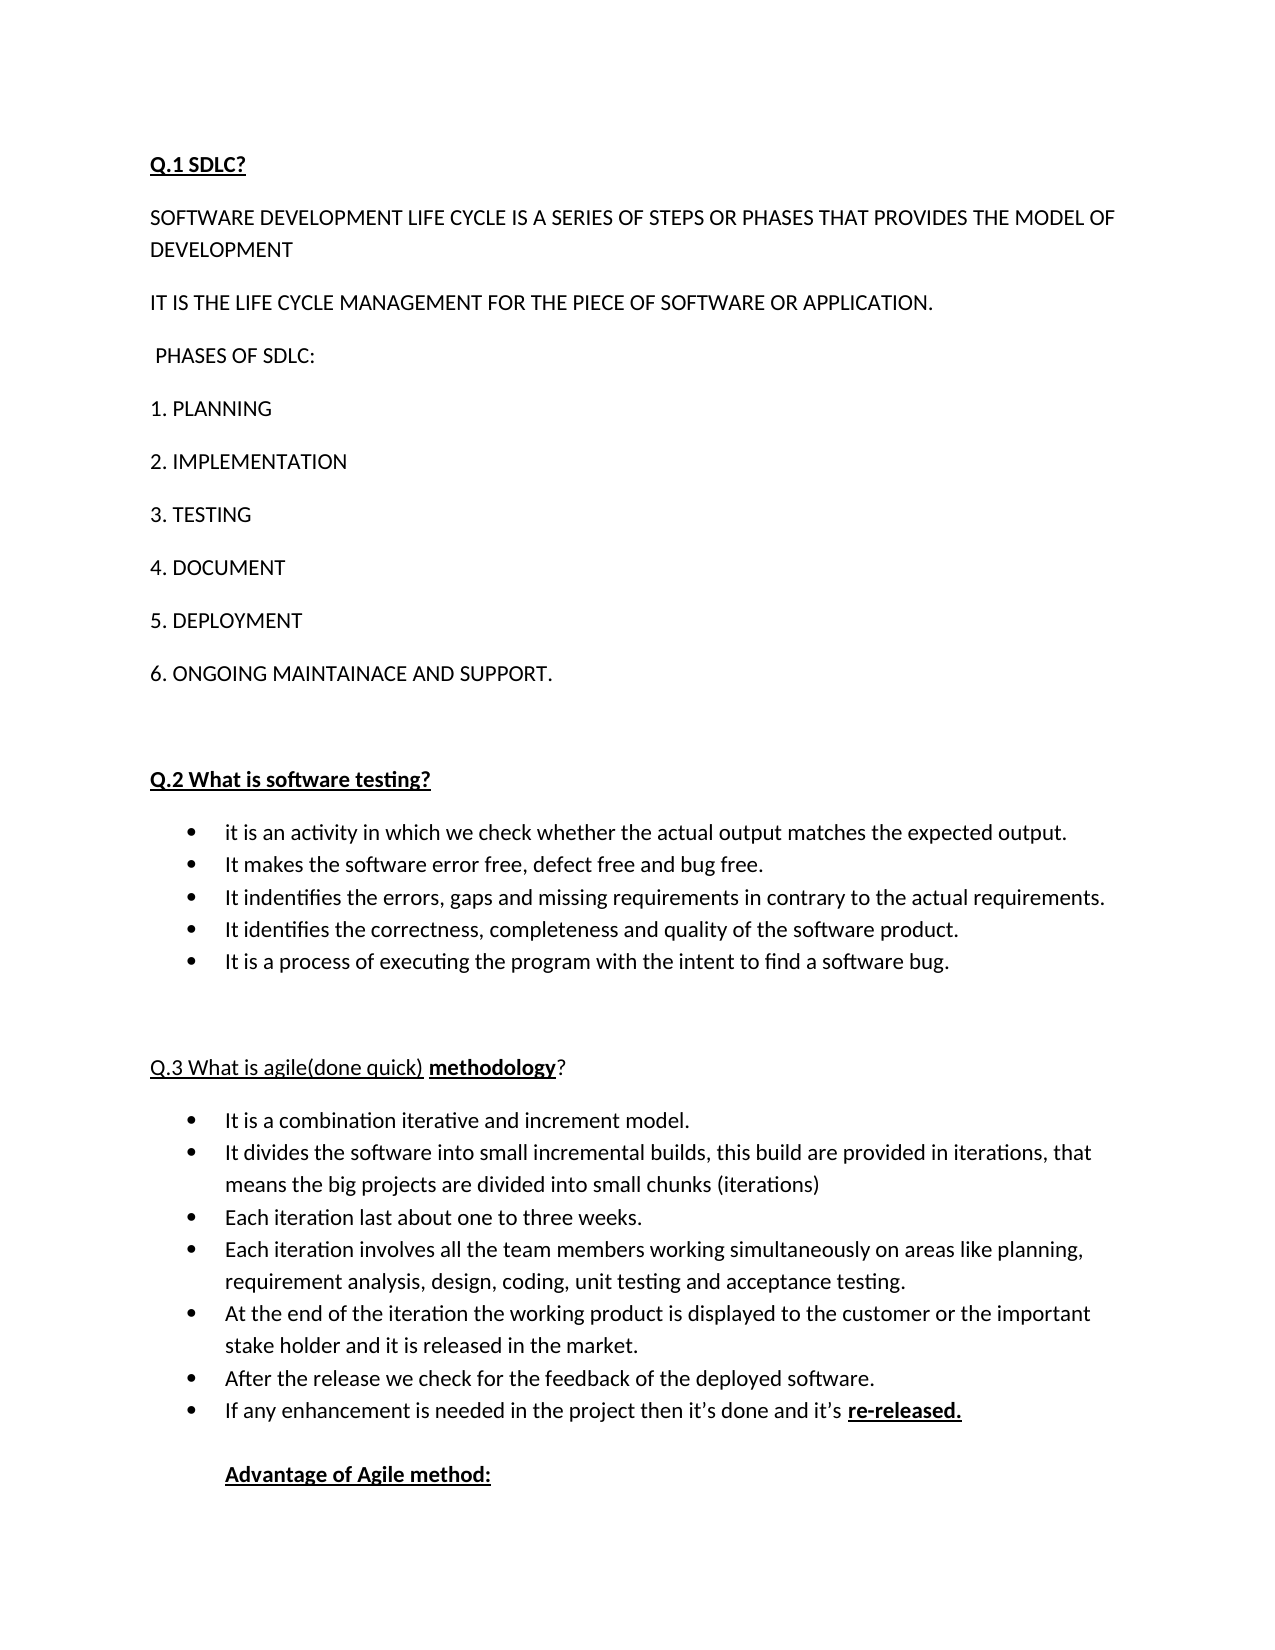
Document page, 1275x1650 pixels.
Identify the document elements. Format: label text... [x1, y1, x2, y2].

text 2. IMPLEMENTATION [150, 447, 1125, 475]
text Q.3 What is agile(done quick) methodology? [150, 1053, 1125, 1081]
text Q.1 SDLC? [150, 150, 1125, 178]
list It is a combination iterative and increment model. [187, 1106, 1125, 1134]
text 6. ONGOING MAINTAINACE AND SUPPORT. [150, 659, 1125, 687]
list it is an activity in which we check whether the actual output matches the expected output. [187, 818, 1125, 846]
text Q.2 What is software testing? [150, 765, 1125, 793]
text SOFTWARE DEVELOPMENT LIFE CYCLE IS A SERIES OF STEPS OR PHASES THAT PROVIDES THE MODEL OF DEVELOPMENT [150, 203, 1125, 263]
list After the release we check for the feedback of the deployed software. [187, 1364, 1125, 1392]
text 4. DOCUMENT [150, 553, 1125, 581]
list It is a process of executing the program with the intent to find a software bug. [187, 947, 1125, 975]
text 1. PLANNING [150, 394, 1125, 422]
list It makes the software error free, defect free and bug free. [187, 851, 1125, 879]
list Advantage of Agile method: [225, 1460, 1125, 1488]
text 5. DEPLOYMENT [150, 606, 1125, 634]
text 3. TESTING [150, 500, 1125, 528]
list At the end of the iteration the working product is displayed to the customer or the important stake holder and it is released in the market. [187, 1299, 1125, 1359]
list Each iteration involves all the team members working simultaneously on areas like planning, requirement analysis, design, coding, unit testing and acceptance testing. [187, 1235, 1125, 1295]
text PHASES OF SDLC: [150, 341, 1125, 369]
list Each iteration last about one to three weeks. [187, 1203, 1125, 1231]
text IT IS THE LIFE CYCLE MANAGEMENT FOR THE PIECE OF SOFTWARE OR APPLICATION. [150, 288, 1125, 316]
list It indentifies the errors, gaps and missing requirements in contrary to the actual requirements. [187, 883, 1125, 911]
list It identifies the correctness, completeness and quality of the software product. [187, 915, 1125, 943]
list If any enhancement is needed in the project then it’s done and it’s re-released. [187, 1396, 1125, 1424]
list It divides the software into small incremental builds, this build are provided in iterations, that means the big projects are divided into small chunks (iterations) [187, 1138, 1125, 1199]
